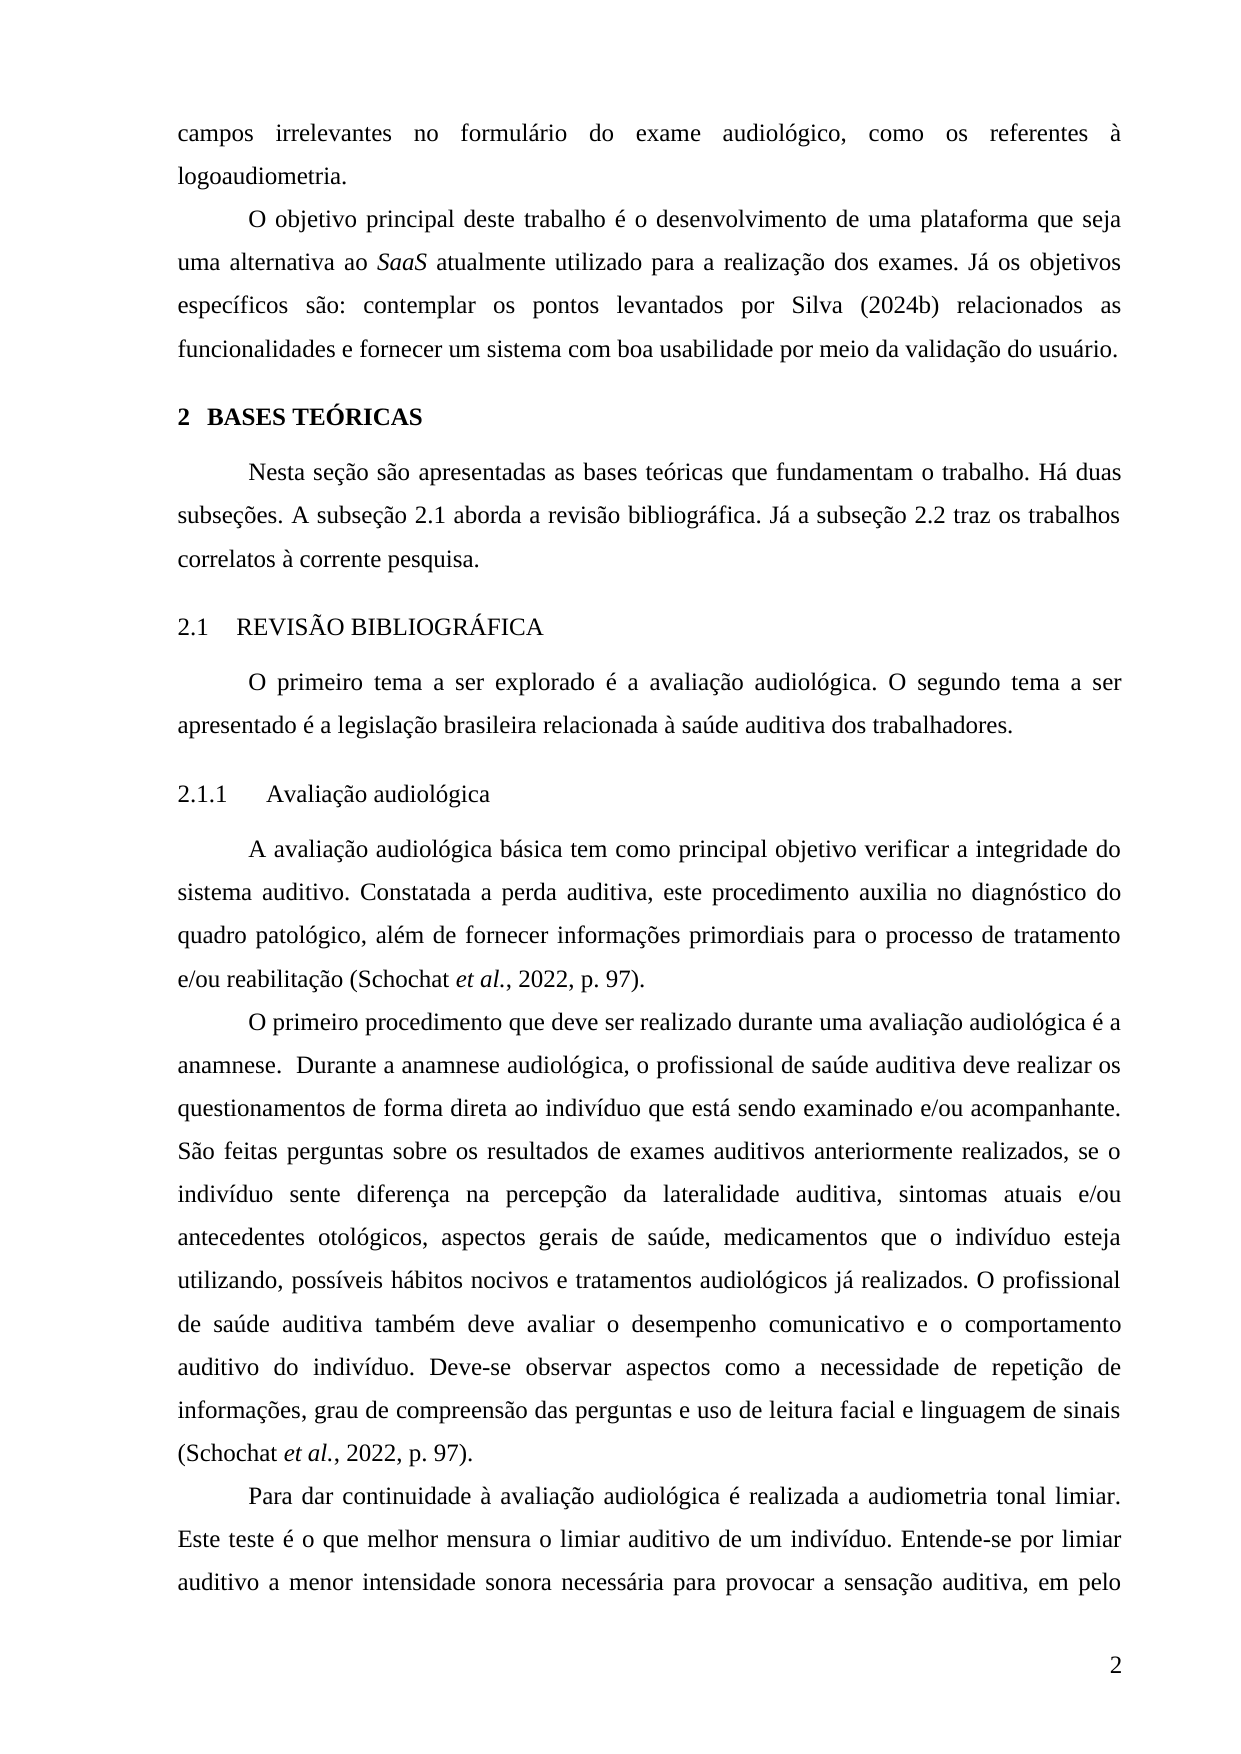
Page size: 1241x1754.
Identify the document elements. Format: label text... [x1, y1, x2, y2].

subtitle Bases Teóricas [177, 402, 1122, 431]
text O primeiro tema a ser explorado é a avaliação audiológica. O segundo tema a ser apresentado é a legislação brasileira relacionada à saúde auditiva dos trabalhadores. [177, 667, 1122, 739]
subtitle Revisão Bibliográfica [177, 612, 1122, 641]
text O objetivo principal deste trabalho é o desenvolvimento de uma plataforma que seja uma alternativa ao SaaS atualmente utilizado para a realização dos exames. Já os objetivos específicos são: contemplar os pontos levantados por Silva (2024b) relacionados as funcionalidades e fornecer um sistema com boa usabilidade por meio da validação do usuário. [177, 204, 1122, 362]
text A avaliação audiológica básica tem como principal objetivo verificar a integridade do sistema auditivo. Constatada a perda auditiva, este procedimento auxilia no diagnóstico do quadro patológico, além de fornecer informações primordiais para o processo de tratamento e/ou reabilitação (Schochat et al., 2022, p. 97). [177, 834, 1122, 992]
subtitle Avaliação audiológica [177, 779, 1122, 807]
text Nesta seção são apresentadas as bases teóricas que fundamentam o trabalho. Há duas subseções. A subseção 2.1 aborda a revisão bibliográfica. Já a subseção 2.2 traz os trabalhos correlatos à corrente pesquisa. [177, 457, 1122, 572]
text O primeiro procedimento que deve ser realizado durante uma avaliação audiológica é a anamnese. Durante a anamnese audiológica, o profissional de saúde auditiva deve realizar os questionamentos de forma direta ao indivíduo que está sendo examinado e/ou acompanhante. São feitas perguntas sobre os resultados de exames auditivos anteriormente realizados, se o indivíduo sente diferença na percepção da lateralidade auditiva, sintomas atuais e/ou antecedentes otológicos, aspectos gerais de saúde, medicamentos que o indivíduo esteja utilizando, possíveis hábitos nocivos e tratamentos audiológicos já realizados. O profissional de saúde auditiva também deve avaliar o desempenho comunicativo e o comportamento auditivo do indivíduo. Deve-se observar aspectos como a necessidade de repetição de informações, grau de compreensão das perguntas e uso de leitura facial e linguagem de sinais (Schochat et al., 2022, p. 97). [177, 1007, 1122, 1467]
